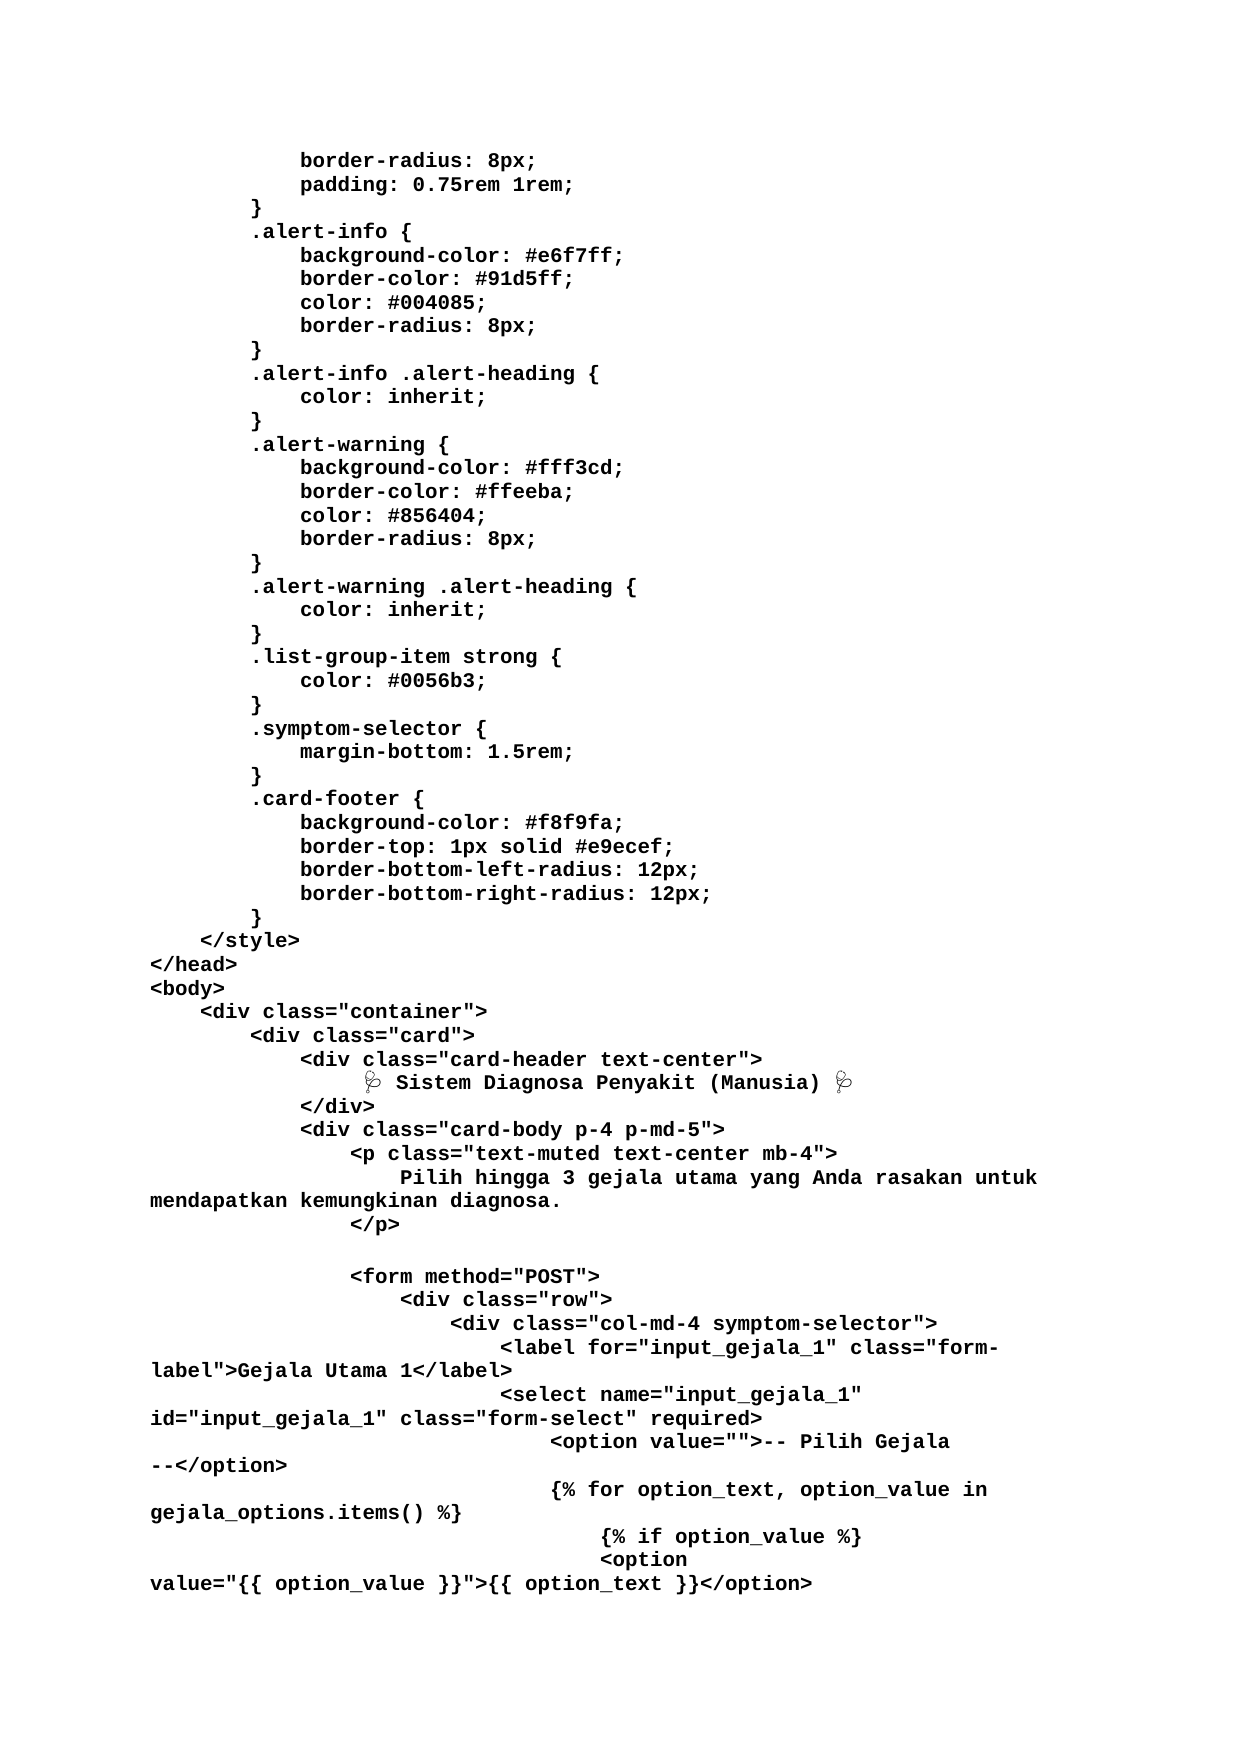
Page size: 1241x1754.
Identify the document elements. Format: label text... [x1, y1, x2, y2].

text border-color: #91d5ff; [150, 268, 1090, 292]
text color: inherit; [150, 386, 1090, 410]
text background-color: #e6f7ff; [150, 244, 1090, 268]
text border-radius: 8px; [150, 528, 1090, 552]
text border-top: 1px solid #e9ecef; [150, 836, 1090, 859]
text .alert-warning .alert-heading { [150, 576, 1090, 599]
text <form method="POST"> [150, 1266, 1090, 1289]
text } [150, 907, 1090, 930]
text .card-footer { [150, 788, 1090, 812]
text .symptom-selector { [150, 717, 1090, 741]
text <div class="card"> [150, 1025, 1090, 1048]
text padding: 0.75rem 1rem; [150, 174, 1090, 197]
text color: #856404; [150, 505, 1090, 528]
text <div class="col-md-4 symptom-selector"> [150, 1313, 1090, 1337]
text .alert-info .alert-heading { [150, 363, 1090, 386]
text background-color: #f8f9fa; [150, 812, 1090, 836]
text <body> [150, 978, 1090, 1001]
text color: #0056b3; [150, 670, 1090, 694]
text } [150, 552, 1090, 576]
text <p class="text-muted text-center mb-4"> [150, 1143, 1090, 1167]
text border-bottom-left-radius: 12px; [150, 859, 1090, 883]
text </p> [150, 1214, 1090, 1238]
text </head> [150, 954, 1090, 978]
text } [150, 623, 1090, 647]
text <div class="row"> [150, 1289, 1090, 1313]
text <option value="">-- Pilih Gejala --</option> [150, 1431, 1090, 1478]
text border-color: #ffeeba; [150, 481, 1090, 505]
text <select name="input_gejala_1" id="input_gejala_1" class="form-select" required> [150, 1384, 1090, 1431]
text margin-bottom: 1.5rem; [150, 741, 1090, 765]
text </div> [150, 1096, 1090, 1119]
text <option value="{{ option_value }}">{{ option_text }}</option> [150, 1549, 1090, 1597]
text background-color: #fff3cd; [150, 457, 1090, 481]
text } [150, 339, 1090, 363]
text .alert-info { [150, 221, 1090, 244]
text </style> [150, 930, 1090, 954]
text border-radius: 8px; [150, 316, 1090, 339]
text .list-group-item strong { [150, 647, 1090, 670]
text {% for option_text, option_value in gejala_options.items() %} [150, 1478, 1090, 1526]
text border-bottom-right-radius: 12px; [150, 883, 1090, 907]
text border-radius: 8px; [150, 150, 1090, 174]
text color: #004085; [150, 292, 1090, 316]
text {% if option_value %} [150, 1526, 1090, 1549]
text <div class="card-body p-4 p-md-5"> [150, 1119, 1090, 1143]
text } [150, 197, 1090, 221]
text color: inherit; [150, 599, 1090, 623]
text .alert-warning { [150, 434, 1090, 457]
text <label for="input_gejala_1" class="form-label">Gejala Utama 1</label> [150, 1337, 1090, 1384]
text Pilih hingga 3 gejala utama yang Anda rasakan untuk mendapatkan kemungkinan diagnosa. [150, 1167, 1090, 1214]
text } [150, 410, 1090, 434]
text } [150, 694, 1090, 717]
text } [150, 765, 1090, 788]
text <div class="container"> [150, 1001, 1090, 1025]
text <div class="card-header text-center"> [150, 1048, 1090, 1072]
text 🩺 Sistem Diagnosa Penyakit (Manusia) 🩺 [150, 1072, 1090, 1096]
